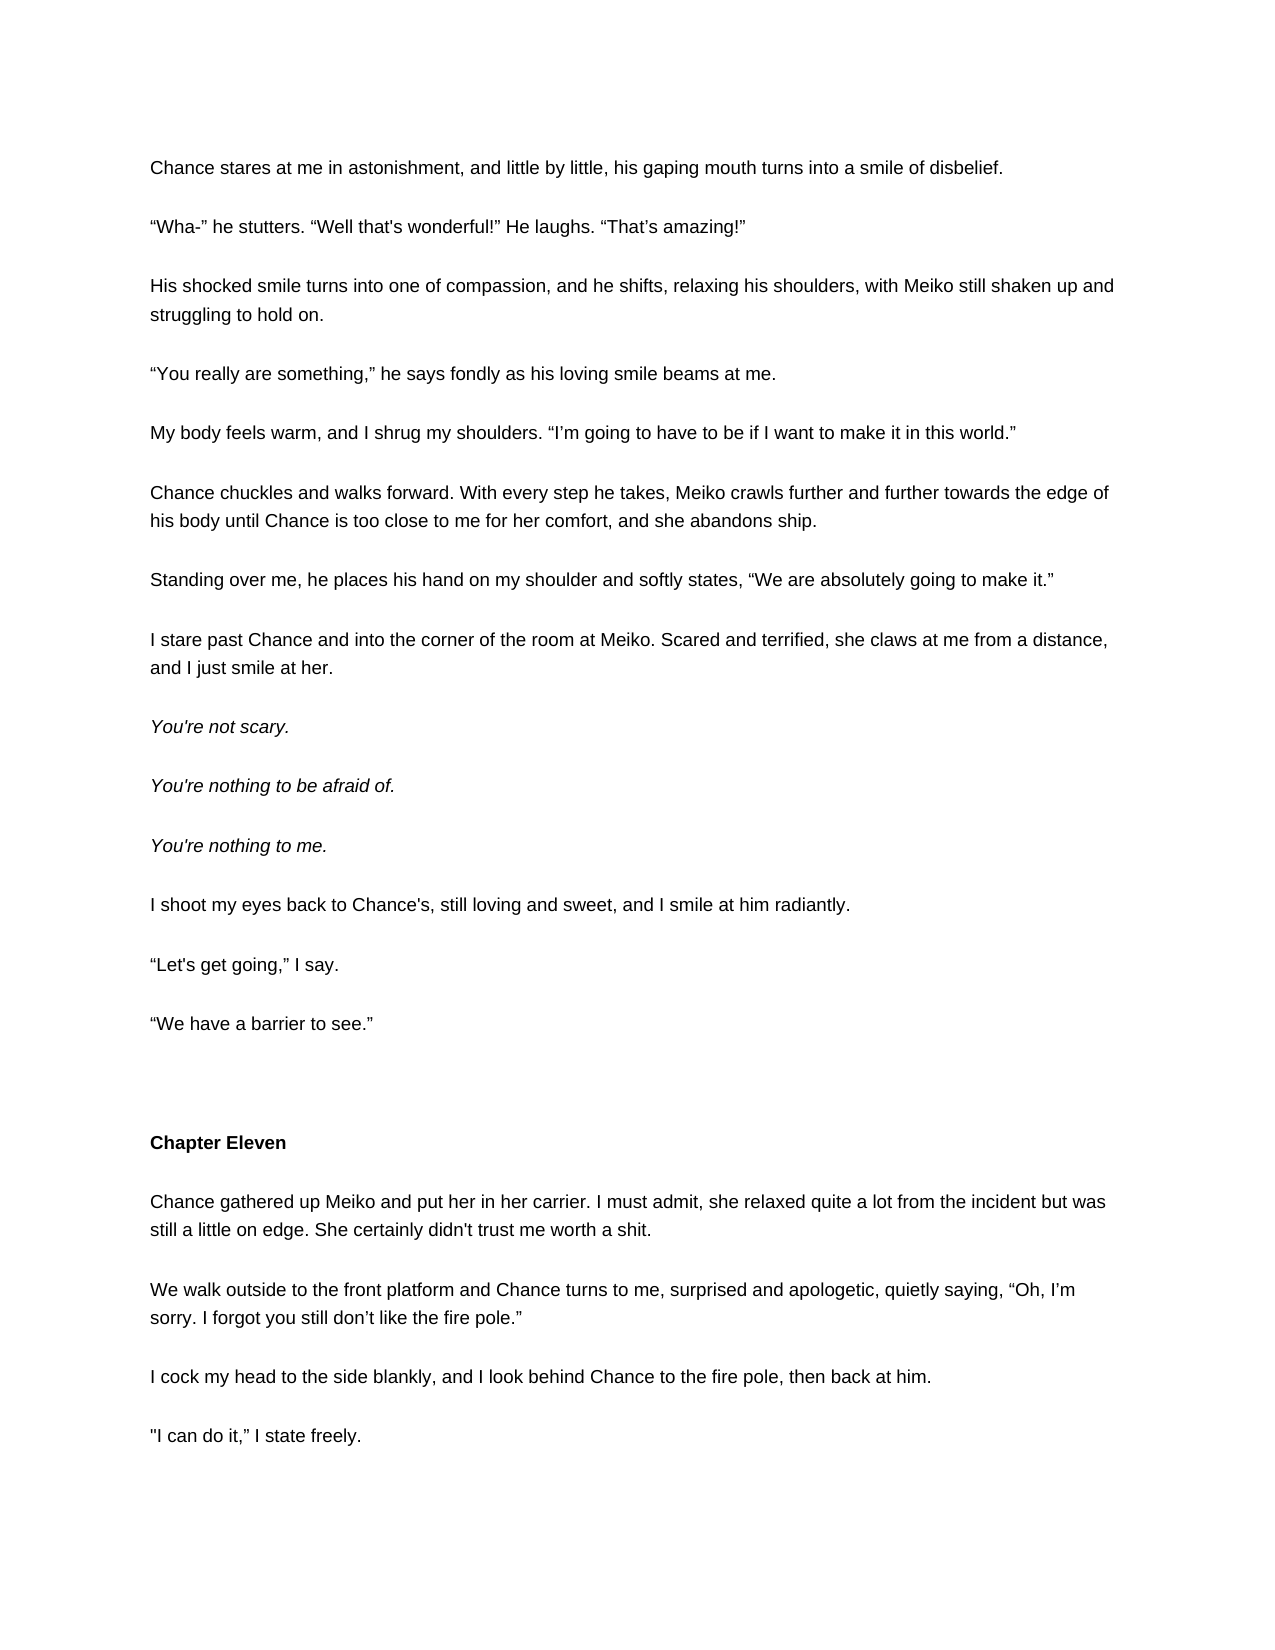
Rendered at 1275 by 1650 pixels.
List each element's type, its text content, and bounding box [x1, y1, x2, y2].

text "I can do it,” I state freely. [150, 1419, 1125, 1447]
text My body feels warm, and I shrug my shoulders. “I’m going to have to be if I want to make it in this world.” [150, 416, 1125, 444]
text You're nothing to me. [150, 828, 1125, 856]
text His shocked smile turns into one of compassion, and he shifts, relaxing his shoulders, with Meiko still shaken up and struggling to hold on. [150, 269, 1125, 325]
text I cock my head to the side blankly, and I look behind Chance to the fire pole, then back at him. [150, 1359, 1125, 1387]
text I shoot my eyes back to Chance's, still loving and sweet, and I smile at him radiantly. [150, 887, 1125, 916]
text Standing over me, he places his hand on my shoulder and softly states, “We are absolutely going to make it.” [150, 562, 1125, 591]
text Chance chuckles and walks forward. With every step he takes, Meiko crawls further and further towards the edge of his body until Chance is too close to me for her comfort, and she abandons ship. [150, 475, 1125, 531]
text Chance stares at me in astonishment, and little by little, his gaping mouth turns into a smile of disbelief. [150, 150, 1125, 178]
text Chapter Eleven [150, 1125, 1125, 1153]
text Chance gathered up Meiko and put her in her carrier. I must admit, she relaxed quite a lot from the incident but was still a little on edge. She certainly didn't trust me worth a shit. [150, 1184, 1125, 1241]
text “Let's get going,” I say. [150, 947, 1125, 975]
text You're not scary. [150, 709, 1125, 737]
text We walk outside to the front platform and Chance turns to me, surprised and apologetic, quietly saying, “Oh, I’m sorry. I forgot you still don’t like the fire pole.” [150, 1272, 1125, 1328]
text I stare past Chance and into the corner of the room at Meiko. Scared and terrified, she claws at me from a distance, and I just smile at her. [150, 622, 1125, 678]
text “Wha-” he stutters. “Well that's wonderful!” He laughs. “That’s amazing!” [150, 209, 1125, 237]
text “We have a barrier to see.” [150, 1006, 1125, 1034]
text “You really are something,” he says fondly as his loving smile beams at me. [150, 356, 1125, 384]
text You're nothing to be afraid of. [150, 769, 1125, 797]
